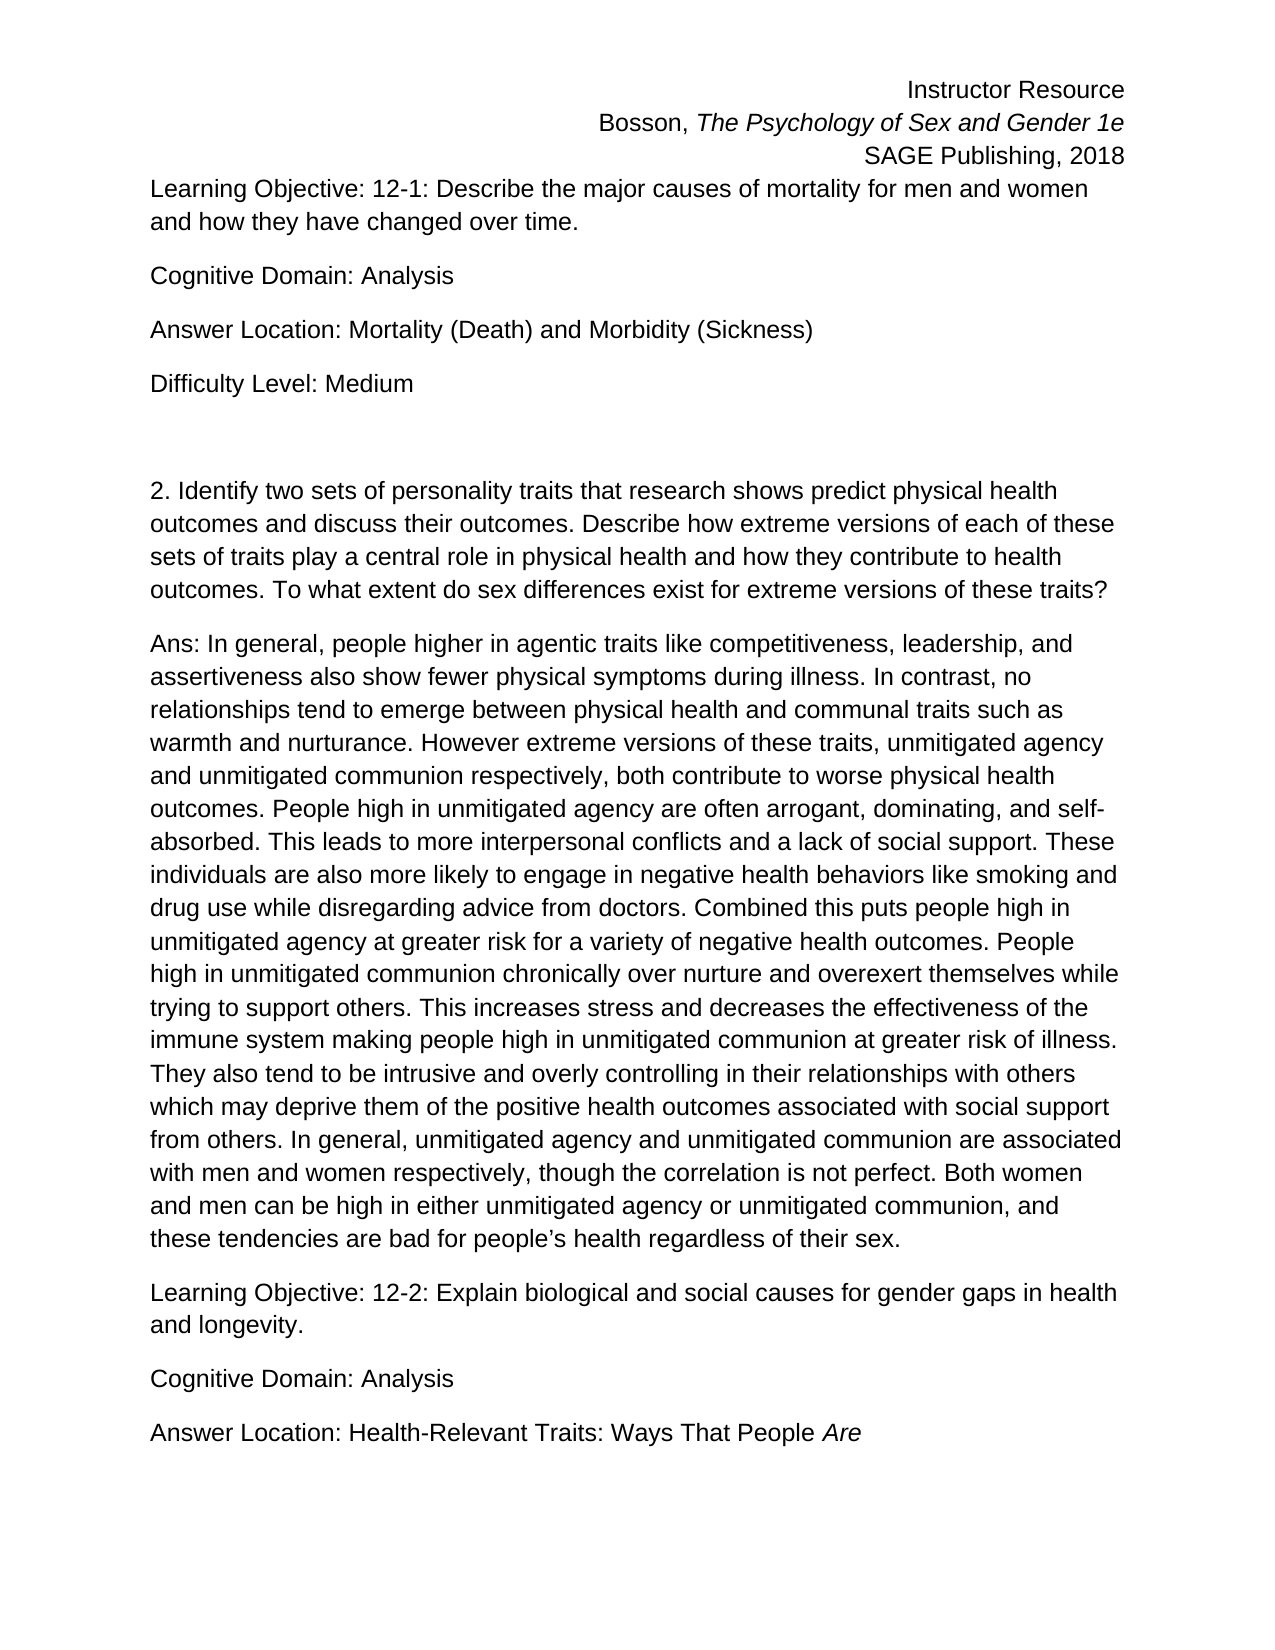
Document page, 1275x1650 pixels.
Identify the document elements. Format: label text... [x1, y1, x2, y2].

text Cognitive Domain: Analysis [150, 261, 1125, 290]
text Answer Location: Health-Relevant Traits: Ways That People Are [150, 1418, 1125, 1447]
text Cognitive Domain: Analysis [150, 1364, 1125, 1393]
text Difficulty Level: Medium [150, 369, 1125, 397]
text Learning Objective: 12-2: Explain biological and social causes for gender gaps in health and longevity. [150, 1277, 1125, 1339]
text Learning Objective: 12-1: Describe the major causes of mortality for men and women and how they have changed over time. [150, 174, 1125, 236]
text Ans: In general, people higher in agentic traits like competitiveness, leadership, and assertiveness also show fewer physical symptoms during illness. In contrast, no relationships tend to emerge between physical health and communal traits such as warmth and nurturance. However extreme versions of these traits, unmitigated agency and unmitigated communion respectively, both contribute to worse physical health outcomes. People high in unmitigated agency are often arrogant, dominating, and self-absorbed. This leads to more interpersonal conflicts and a lack of social support. These individuals are also more likely to engage in negative health behaviors like smoking and drug use while disregarding advice from doctors. Combined this puts people high in unmitigated agency at greater risk for a variety of negative health outcomes. People high in unmitigated communion chronically over nurture and overexert themselves while trying to support others. This increases stress and decreases the effectiveness of the immune system making people high in unmitigated communion at greater risk of illness. They also tend to be intrusive and overly controlling in their relationships with others which may deprive them of the positive health outcomes associated with social support from others. In general, unmitigated agency and unmitigated communion are associated with men and women respectively, though the correlation is not perfect. Both women and men can be high in either unmitigated agency or unmitigated communion, and these tendencies are bad for people’s health regardless of their sex. [150, 629, 1125, 1252]
text 2. Identify two sets of personality traits that research shows predict physical health outcomes and discuss their outcomes. Describe how extreme versions of each of these sets of traits play a central role in physical health and how they contribute to health outcomes. To what extent do sex differences exist for extreme versions of these traits? [150, 476, 1125, 604]
text Answer Location: Mortality (Death) and Morbidity (Sickness) [150, 315, 1125, 343]
